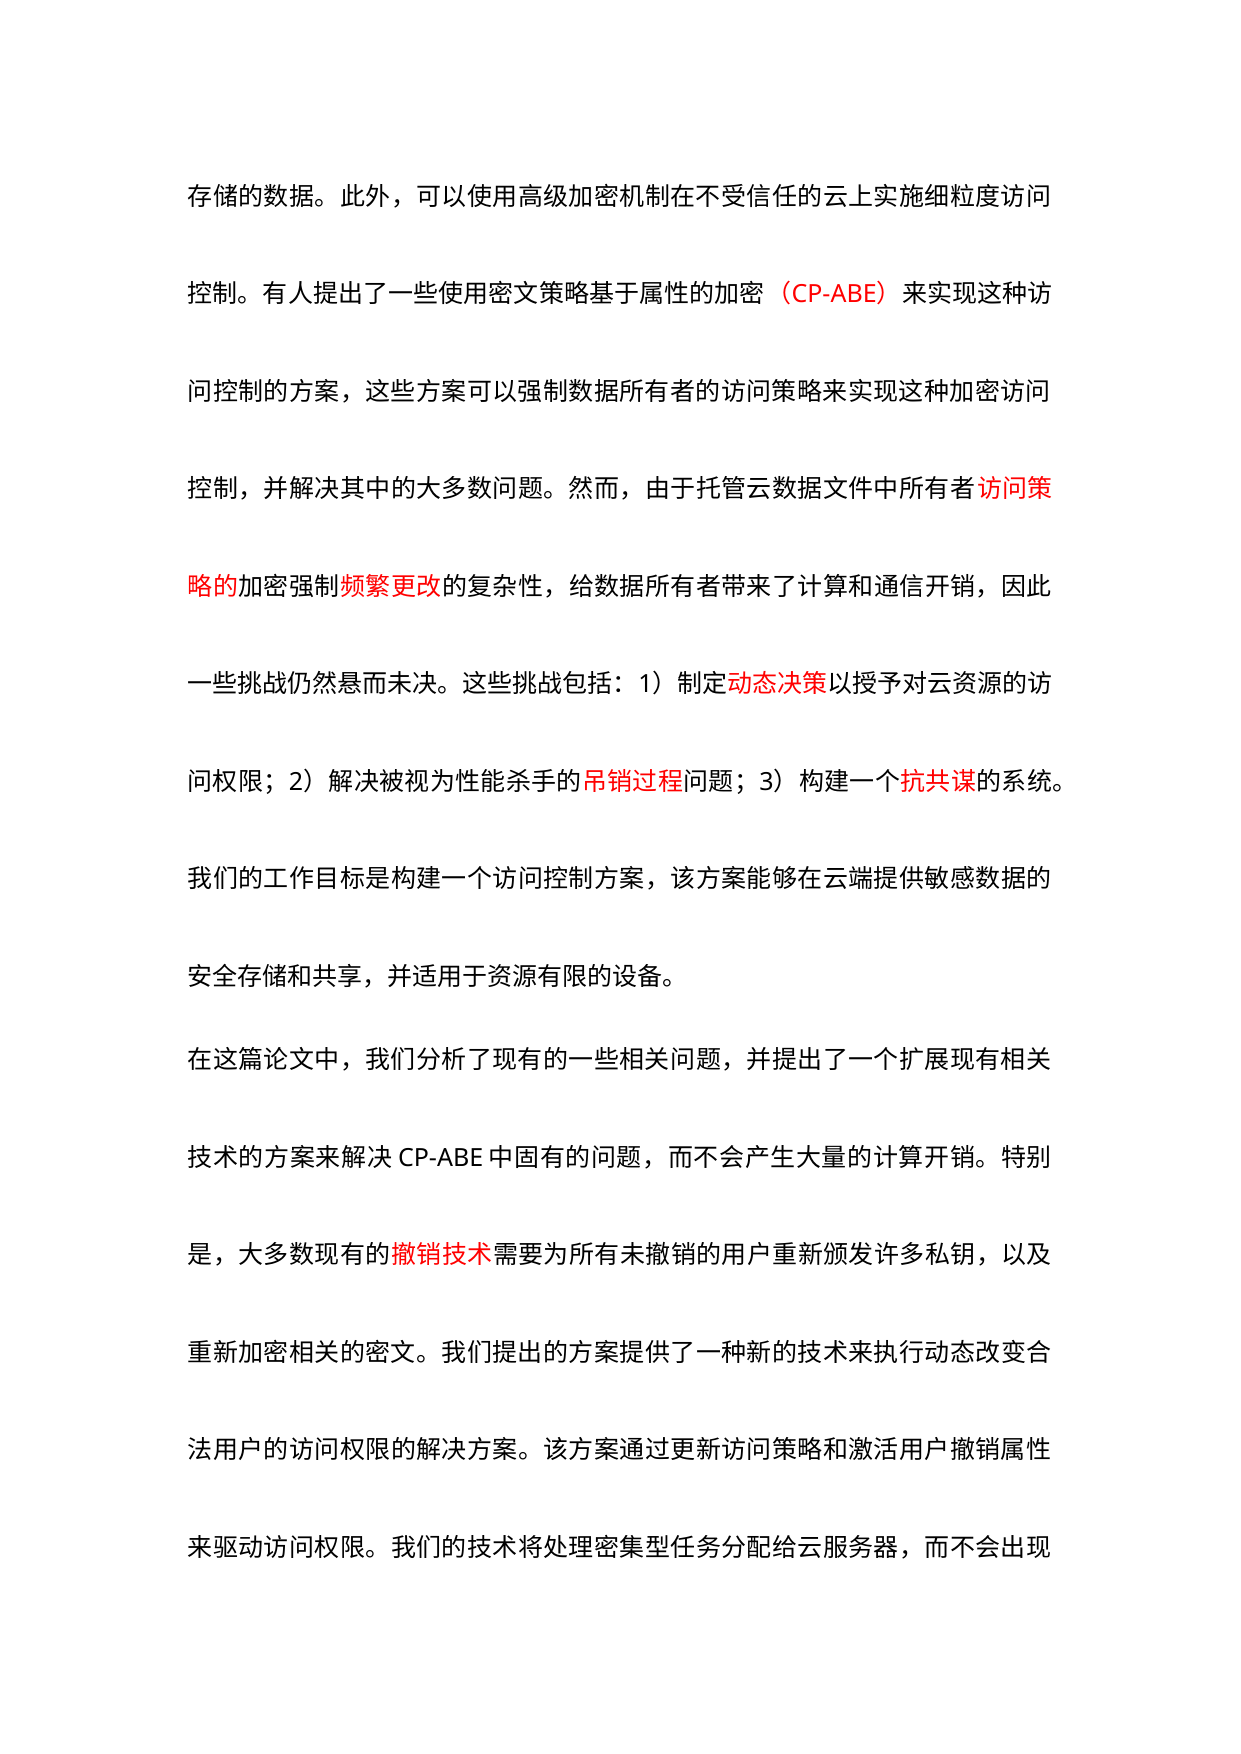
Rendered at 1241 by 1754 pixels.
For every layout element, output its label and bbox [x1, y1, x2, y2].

text [187, 1025, 1053, 1578]
text [187, 162, 1053, 1007]
